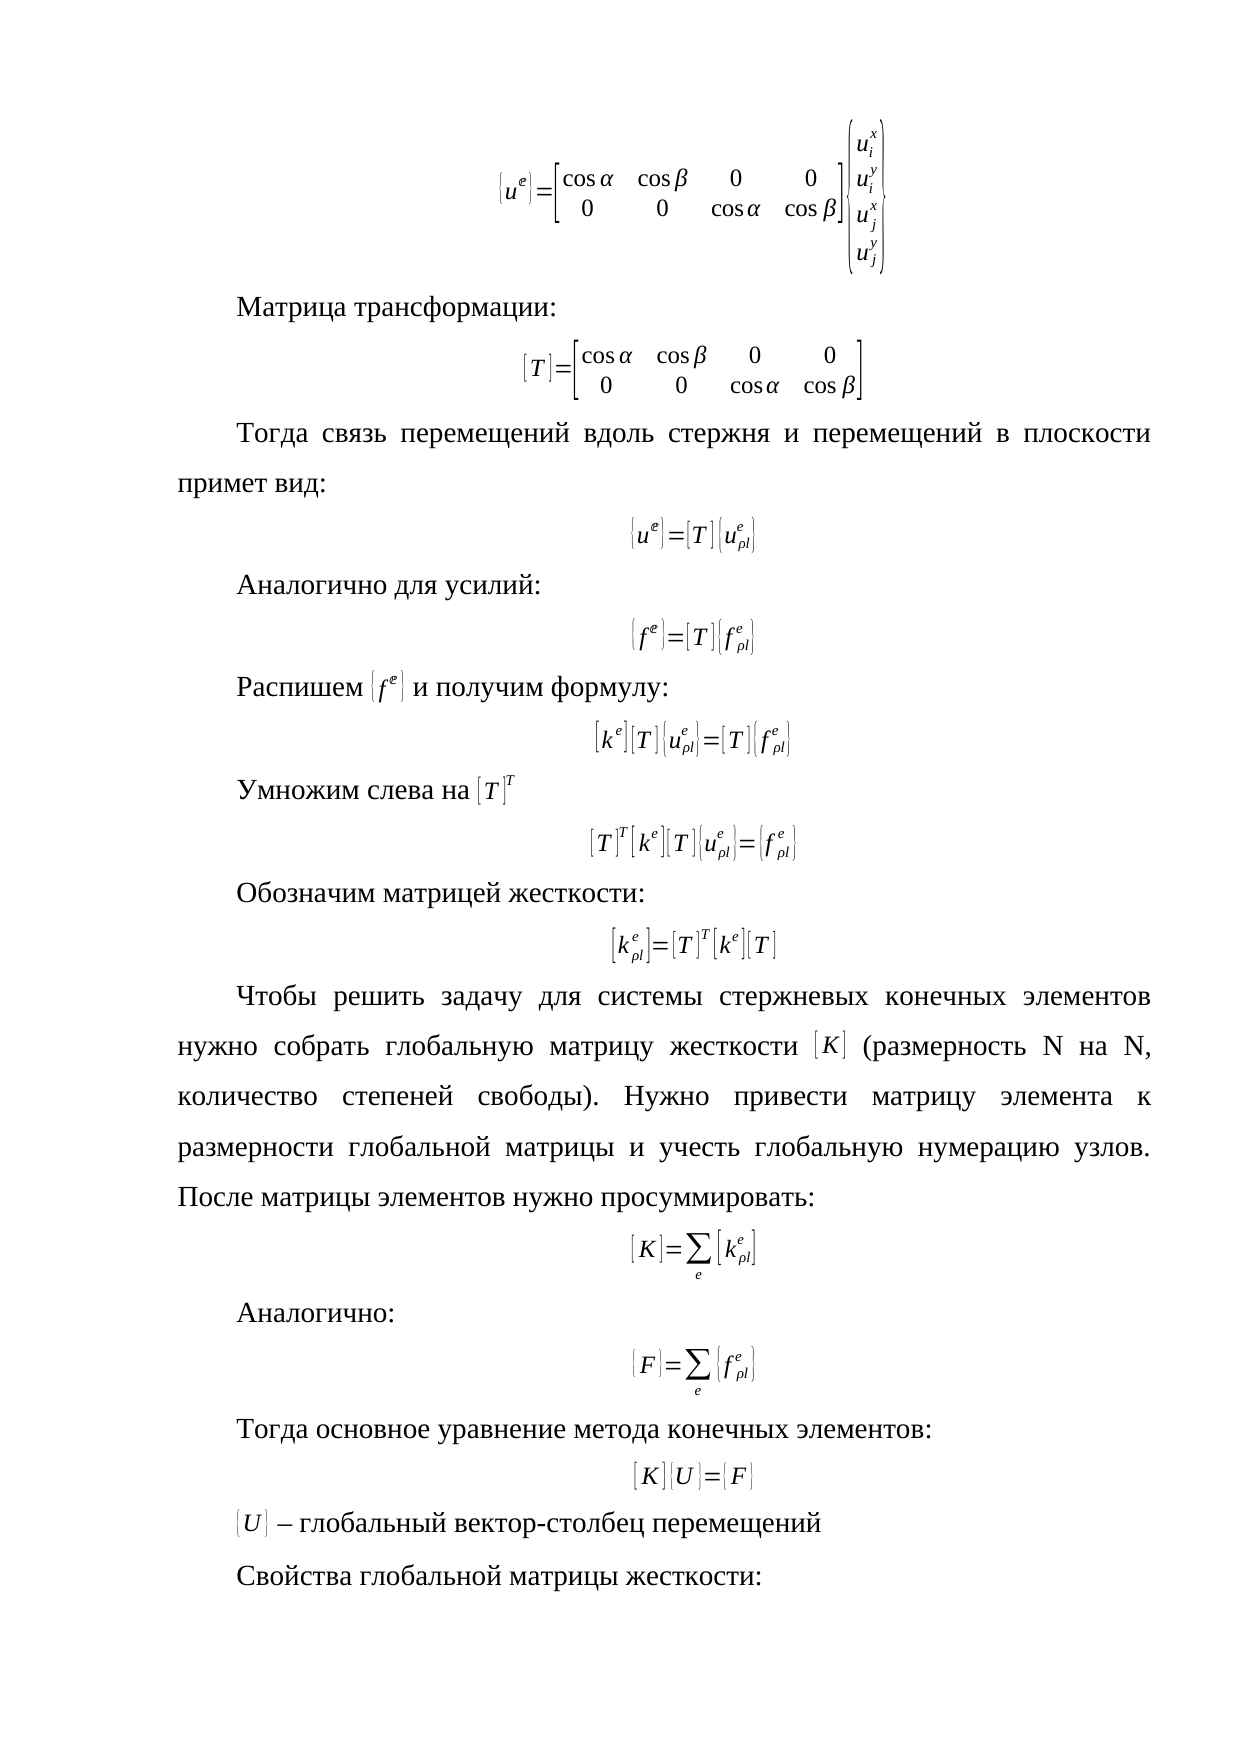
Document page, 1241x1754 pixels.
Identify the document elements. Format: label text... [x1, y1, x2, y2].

text Свойства глобальной матрицы жесткости: [177, 1558, 1152, 1592]
text Матрица трансформации: [177, 289, 1152, 322]
text Умножим слева на [177, 771, 1152, 807]
text Обозначим матрицей жесткости: [177, 875, 1152, 909]
text Аналогично для усилий: [177, 567, 1152, 601]
text Тогда основное уравнение метода конечных элементов: [177, 1411, 1152, 1445]
text Тогда связь перемещений вдоль стержня и перемещений в плоскости примет вид: [177, 415, 1152, 499]
text Чтобы решить задачу для системы стержневых конечных элементов нужно собрать глобальную матрицу жесткости (размерность N на N, количество степеней свободы). Нужно привести матрицу элемента к размерности глобальной матрицы и учесть глобальную нумерацию узлов. После матрицы элементов нужно просуммировать: [177, 978, 1152, 1212]
text Распишем и получим формулу: [177, 669, 1152, 703]
text – глобальный вектор-столбец перемещений [177, 1505, 1152, 1542]
text Аналогично: [177, 1295, 1152, 1328]
